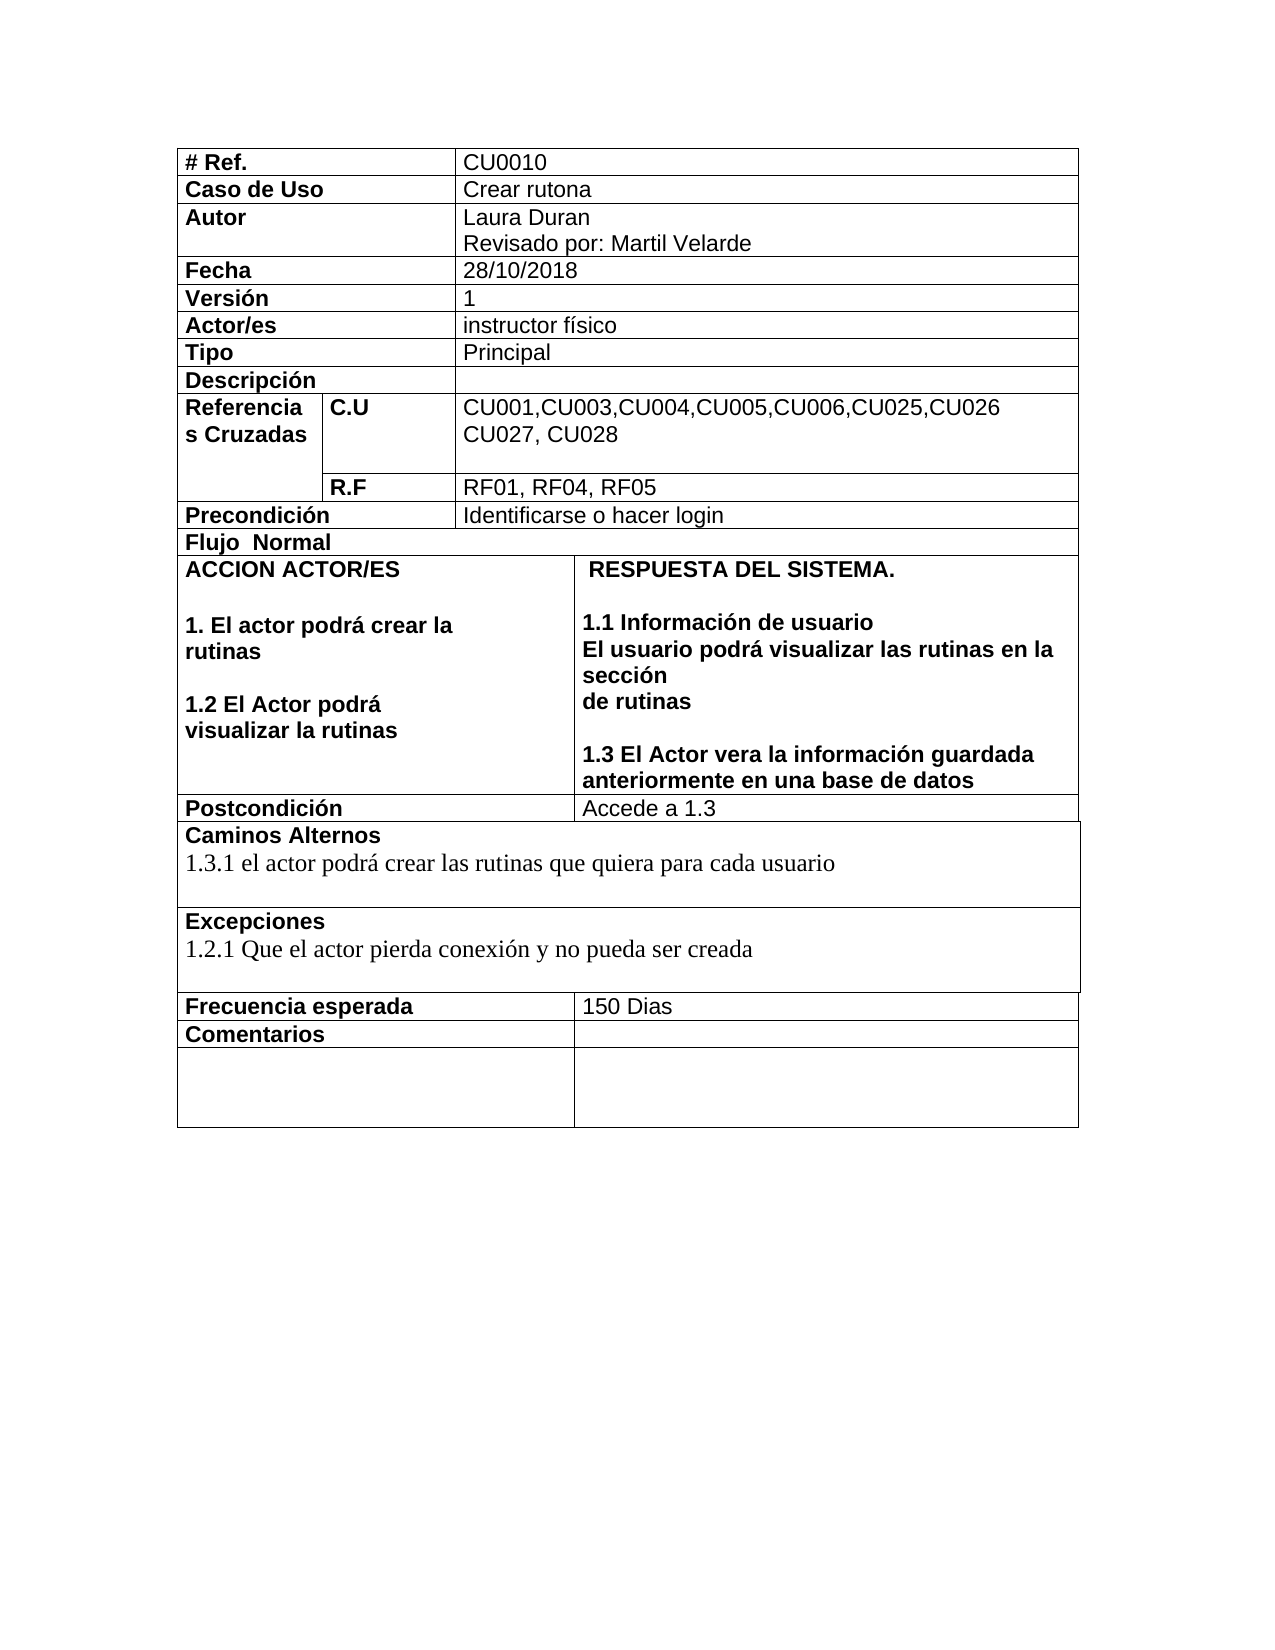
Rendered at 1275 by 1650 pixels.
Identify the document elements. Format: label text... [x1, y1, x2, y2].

table_cell Caso de Uso [178, 176, 455, 202]
table_cell ACCION ACTOR/ES 1. El actor podrá crear la rutinas 1.2 El Actor podrá visualizar la rutinas [178, 556, 574, 794]
table_cell Autor [178, 204, 455, 256]
table_cell RF01, RF04, RF05 [456, 474, 1078, 501]
table_cell Frecuencia esperada [178, 993, 574, 1020]
table_cell Flujo Normal [178, 529, 1078, 555]
table_cell [575, 1021, 1078, 1047]
table_cell Caminos Alternos 1.3.1 el actor podrá crear las rutinas que quiera para cada usuario [178, 822, 1080, 907]
table_cell C.U [323, 394, 455, 473]
table_cell Versión [178, 285, 455, 311]
table_cell Precondición [178, 502, 455, 528]
table_cell 1 [456, 285, 1078, 311]
table_cell R.F [323, 474, 455, 501]
table_cell Laura Duran Revisado por: Martil Velarde [456, 204, 1078, 256]
table_cell Crear rutona [456, 176, 1078, 202]
table_cell Identificarse o hacer login [456, 502, 1078, 528]
table_cell RESPUESTA DEL SISTEMA. 1.1 Información de usuario El usuario podrá visualizar las rutinas en la sección de rutinas 1.3 El Actor vera la información guardada anteriormente en una base de datos [575, 556, 1078, 794]
table_cell Excepciones 1.2.1 Que el actor pierda conexión y no pueda ser creada [178, 908, 1080, 992]
table_cell 28/10/2018 [456, 257, 1078, 283]
table_cell Tipo [178, 339, 455, 366]
table_cell CU001,CU003,CU004,CU005,CU006,CU025,CU026 CU027, CU028 [456, 394, 1078, 473]
table_cell Postcondición [178, 795, 574, 821]
table_header # Ref. [178, 149, 455, 175]
table_cell instructor físico [456, 312, 1078, 338]
table_cell Actor/es [178, 312, 455, 338]
table_cell Descripción [178, 367, 455, 393]
table_cell [575, 1048, 1078, 1127]
table_cell Fecha [178, 257, 455, 283]
table_cell Referencias Cruzadas [178, 394, 322, 501]
table_header CU0010 [456, 149, 1078, 175]
table_cell Accede a 1.3 [575, 795, 1078, 821]
table_cell [456, 367, 1078, 393]
table_cell Principal [456, 339, 1078, 366]
table_cell [178, 1048, 574, 1127]
table_cell Comentarios [178, 1021, 574, 1047]
table_cell 150 Dias [575, 993, 1078, 1020]
